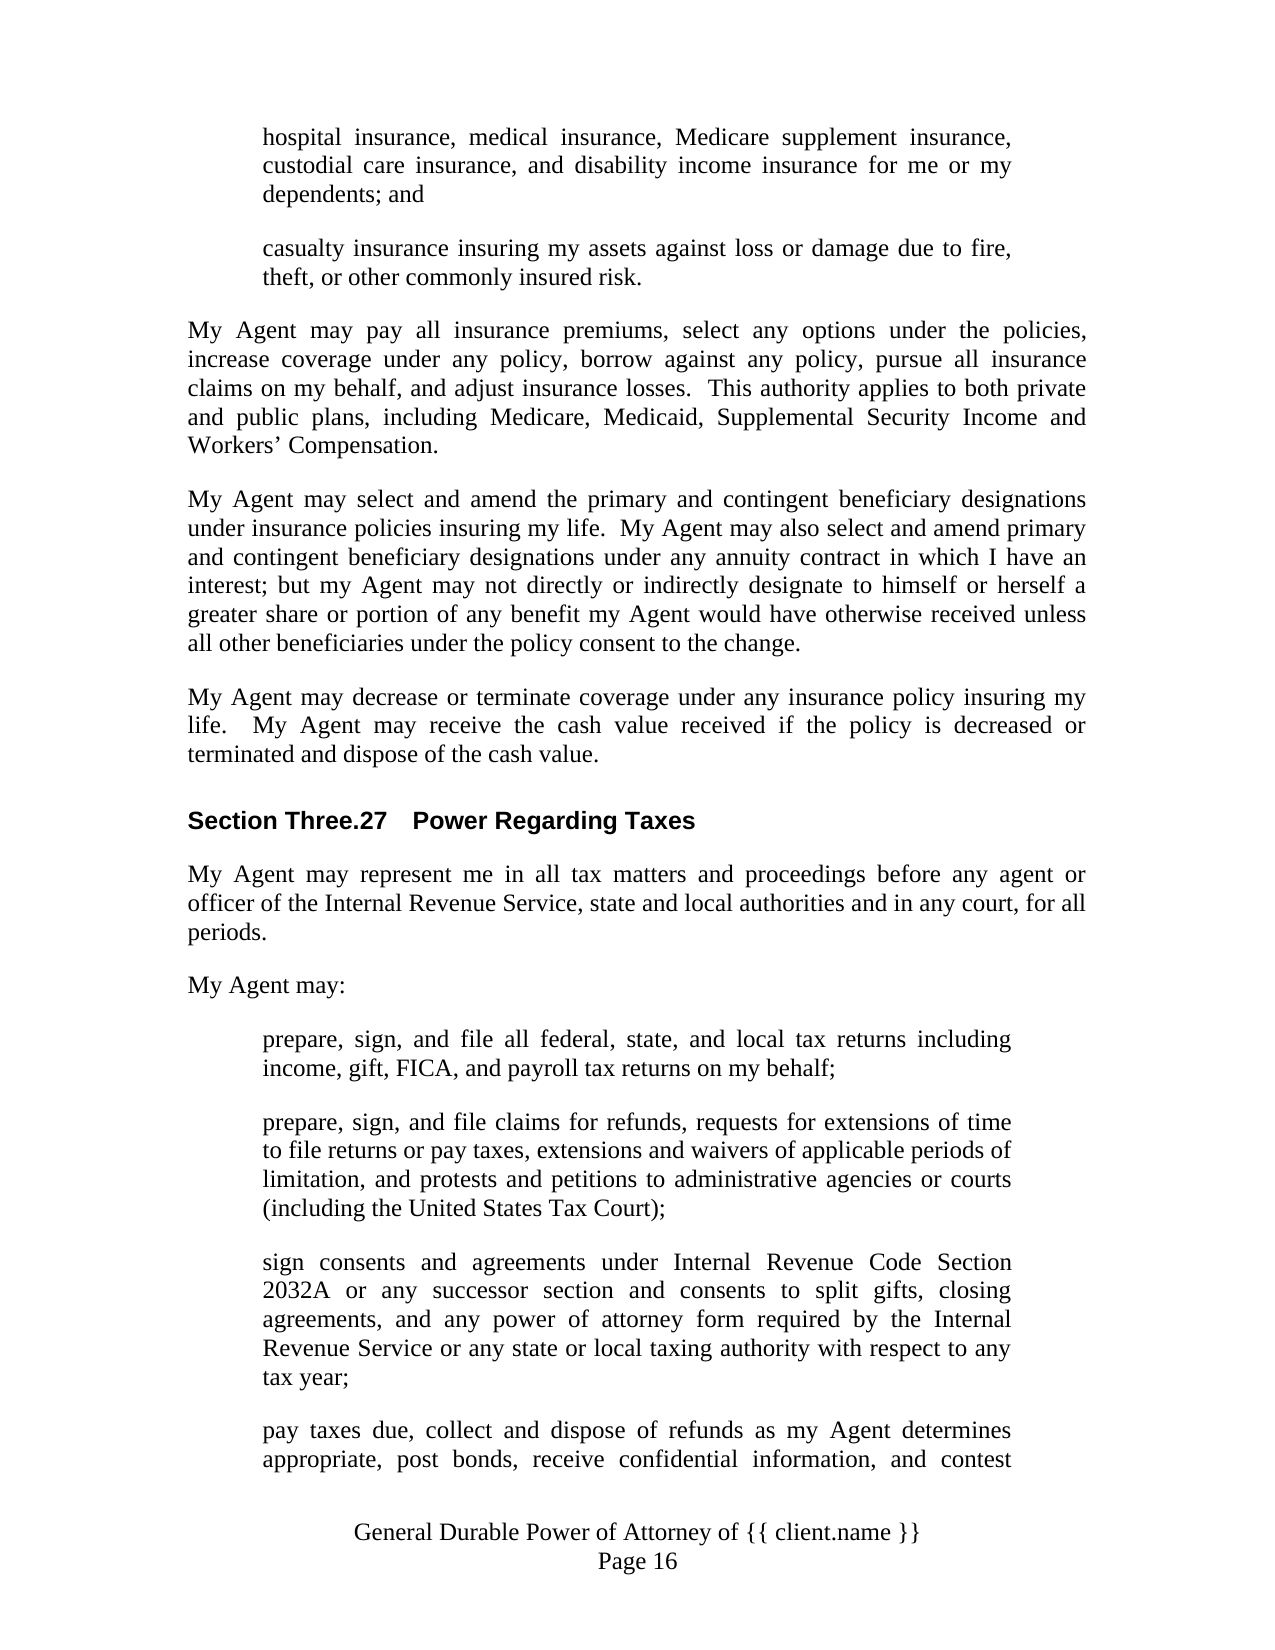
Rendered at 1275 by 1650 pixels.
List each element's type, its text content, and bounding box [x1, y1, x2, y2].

subtitle My Agent may represent me in all tax matters and proceedings before any agent or officer of the Internal Revenue Service, state and local authorities and in any court, for all periods. [187, 859, 1087, 946]
subtitle My Agent may select and amend the primary and contingent beneficiary designations under insurance policies insuring my life. My Agent may also select and amend primary and contingent beneficiary designations under any annuity contract in which I have an interest; but my Agent may not directly or indirectly designate to himself or herself a greater share or portion of any benefit my Agent would have otherwise received unless all other beneficiaries under the policy consent to the change. [187, 484, 1087, 657]
subtitle My Agent may: [187, 971, 1087, 999]
subtitle My Agent may pay all insurance premiums, select any options under the policies, increase coverage under any policy, borrow against any policy, pursue all insurance claims on my behalf, and adjust insurance losses. This authority applies to both private and public plans, including Medicare, Medicaid, Supplemental Security Income and Workers’ Compensation. [187, 316, 1087, 459]
subtitle Power Regarding Taxes [187, 806, 1087, 834]
subtitle casualty insurance insuring my assets against loss or damage due to fire, theft, or other commonly insured risk. [262, 233, 1012, 291]
subtitle prepare, sign, and file all federal, state, and local tax returns including income, gift, FICA, and payroll tax returns on my behalf; [262, 1024, 1012, 1082]
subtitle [262, 1416, 1012, 1473]
subtitle My Agent may decrease or terminate coverage under any insurance policy insuring my life. My Agent may receive the cash value received if the policy is decreased or terminated and dispose of the cash value. [187, 682, 1087, 768]
subtitle hospital insurance, medical insurance, Medicare supplement insurance, custodial care insurance, and disability income insurance for me or my dependents; and [262, 122, 1012, 208]
subtitle sign consents and agreements under Internal Revenue Code Section 2032A or any successor section and consents to split gifts, closing agreements, and any power of attorney form required by the Internal Revenue Service or any state or local taxing authority with respect to any tax year; [262, 1247, 1012, 1391]
subtitle prepare, sign, and file claims for refunds, requests for extensions of time to file returns or pay taxes, extensions and waivers of applicable periods of limitation, and protests and petitions to administrative agencies or courts (including the United States Tax Court); [262, 1107, 1012, 1222]
